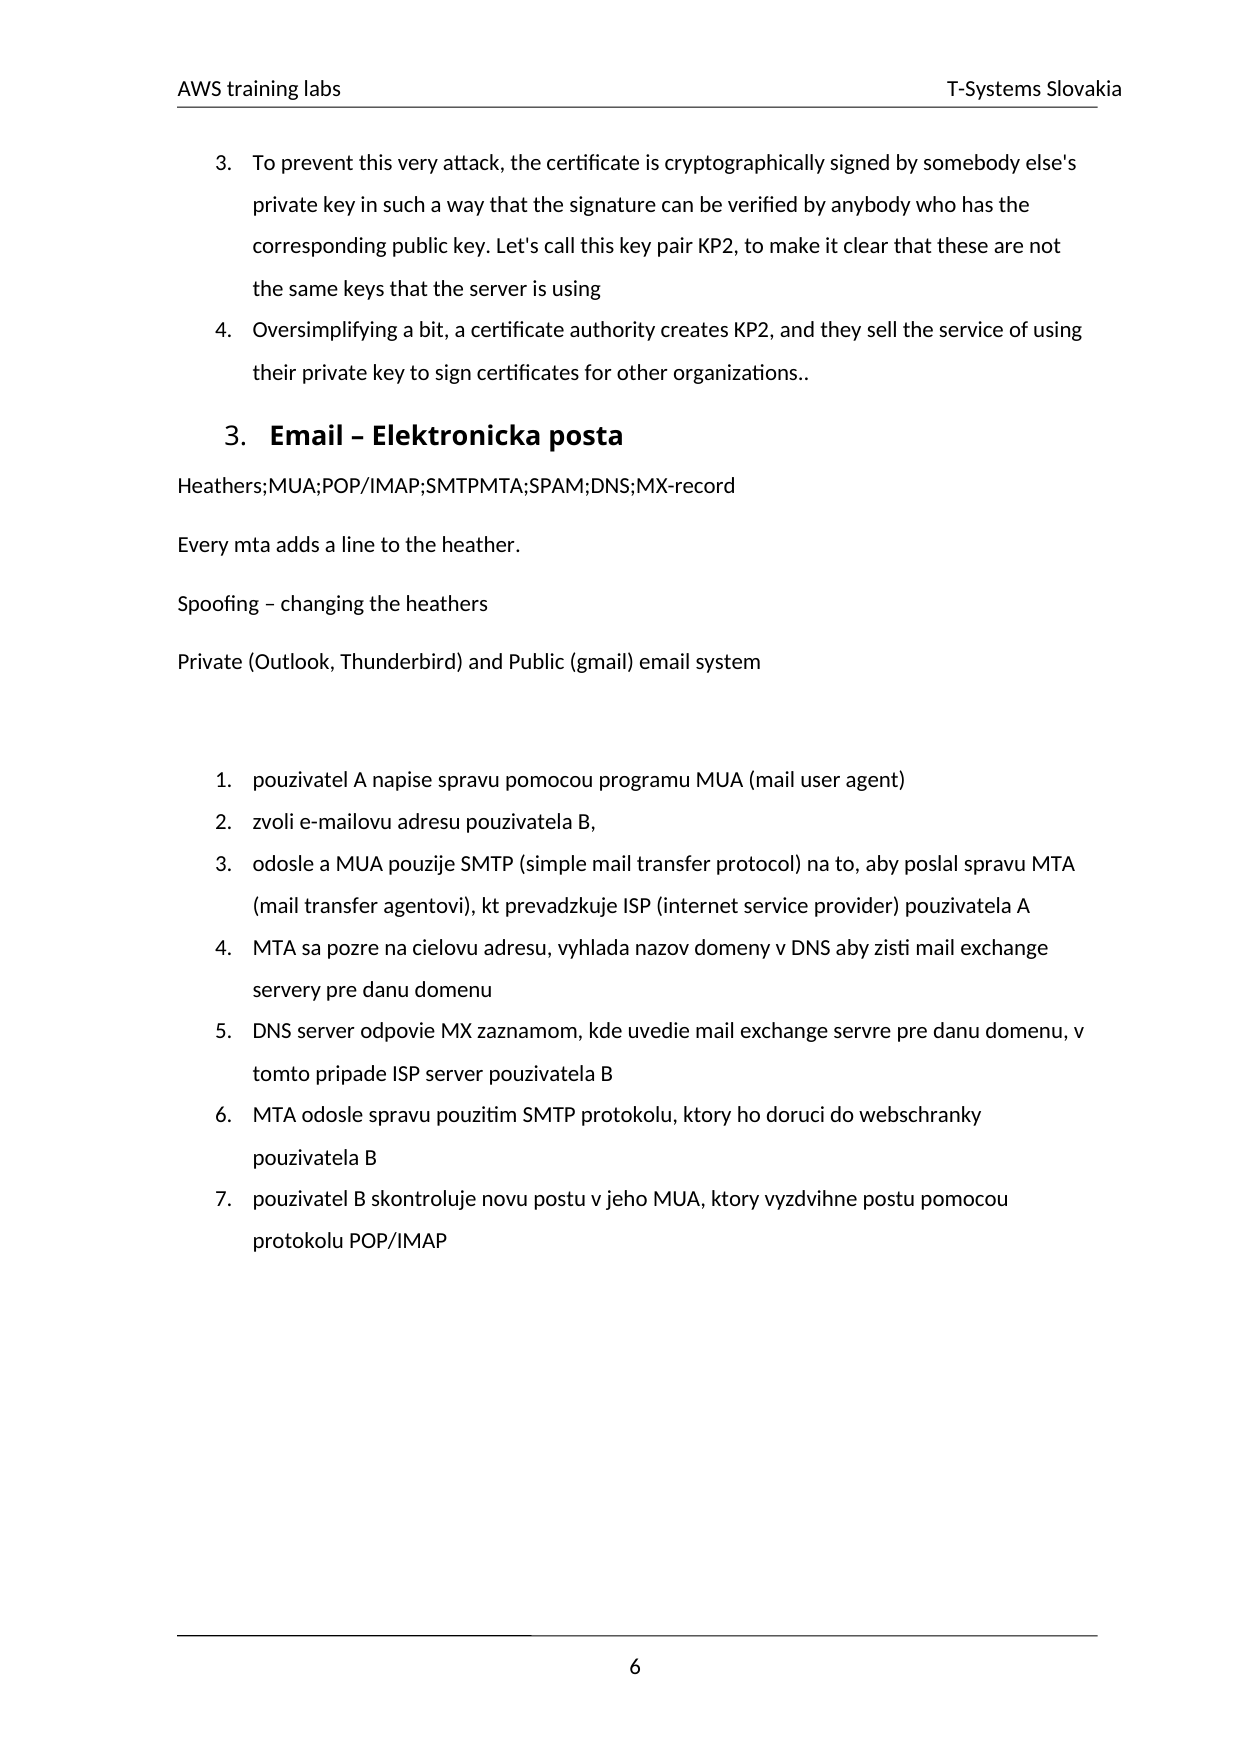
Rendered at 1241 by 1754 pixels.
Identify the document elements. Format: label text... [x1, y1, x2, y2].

list MTA sa pozre na cielovu adresu, vyhlada nazov domeny v DNS aby zisti mail exchange servery pre danu domenu [215, 933, 1092, 1003]
text Heathers;MUA;POP/IMAP;SMTPMTA;SPAM;DNS;MX-record [177, 472, 1092, 499]
list odosle a MUA pouzije SMTP (simple mail transfer protocol) na to, aby poslal spravu MTA (mail transfer agentovi), kt prevadzkuje ISP (internet service provider) pouzivatela A [215, 849, 1092, 919]
text Email – Elektronicka posta [224, 416, 1092, 453]
list DNS server odpovie MX zaznamom, kde uvedie mail exchange servre pre danu domenu, v tomto pripade ISP server pouzivatela B [215, 1017, 1092, 1087]
text Private (Outlook, Thunderbird) and Public (gmail) email system [177, 647, 1092, 676]
text Every mta adds a line to the heather. [177, 530, 1092, 558]
text Spoofing – changing the heathers [177, 589, 1092, 617]
list zvoli e-mailovu adresu pouzivatela B, [215, 807, 1092, 835]
list pouzivatel A napise spravu pomocou programu MUA (mail user agent) [215, 765, 1092, 793]
list pouzivatel B skontroluje novu postu v jeho MUA, ktory vyzdvihne postu pomocou protokolu POP/IMAP [215, 1184, 1092, 1254]
list MTA odosle spravu pouzitim SMTP protokolu, ktory ho doruci do webschranky pouzivatela B [215, 1101, 1092, 1171]
list To prevent this very attack, the certificate is cryptographically signed by somebody else's private key in such a way that the signature can be verified by anybody who has the corresponding public key. Let's call this key pair KP2, to make it clear that these are not the same keys that the server is using [215, 148, 1092, 302]
list Oversimplifying a bit, a certificate authority creates KP2, and they sell the service of using their private key to sign certificates for other organizations.. [215, 316, 1092, 386]
